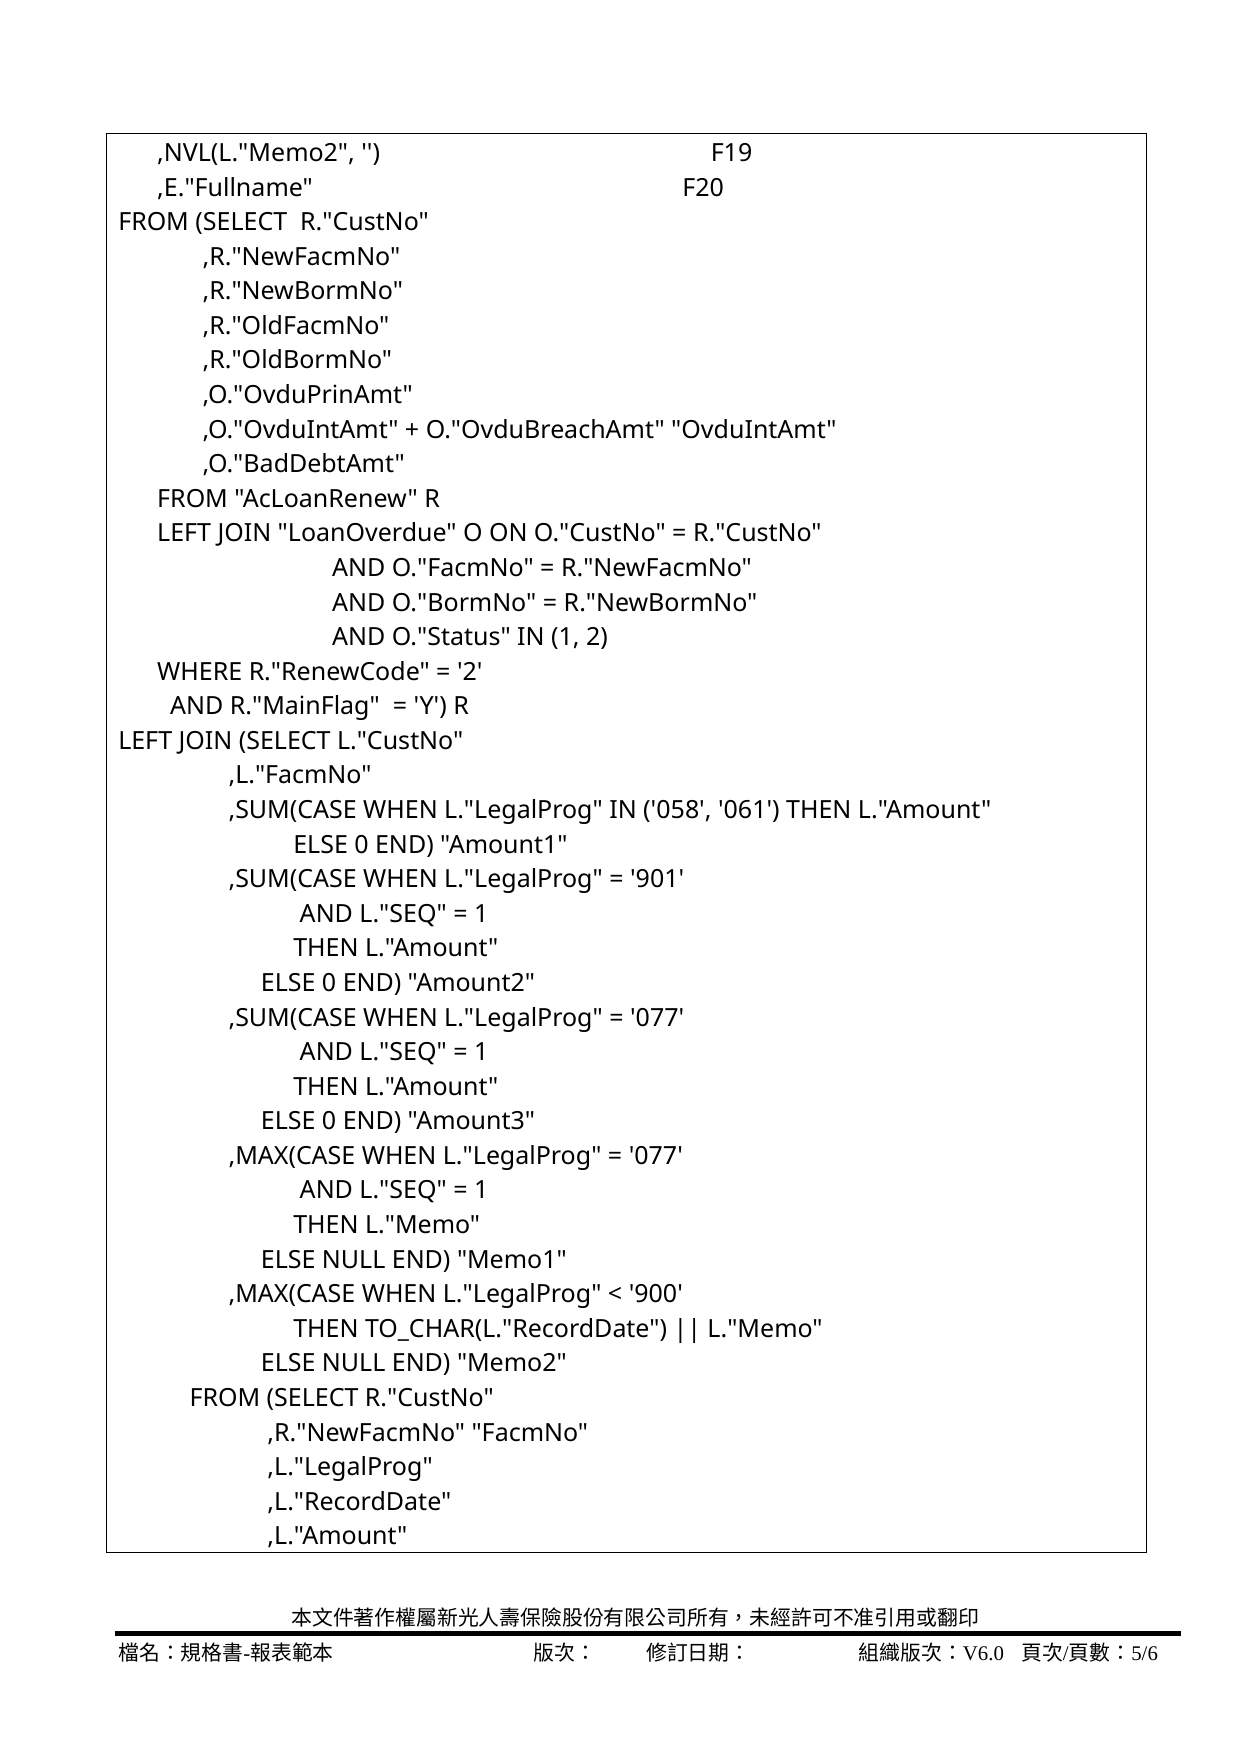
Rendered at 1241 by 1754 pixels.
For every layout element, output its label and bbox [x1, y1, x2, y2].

table_header [107, 134, 1146, 1552]
